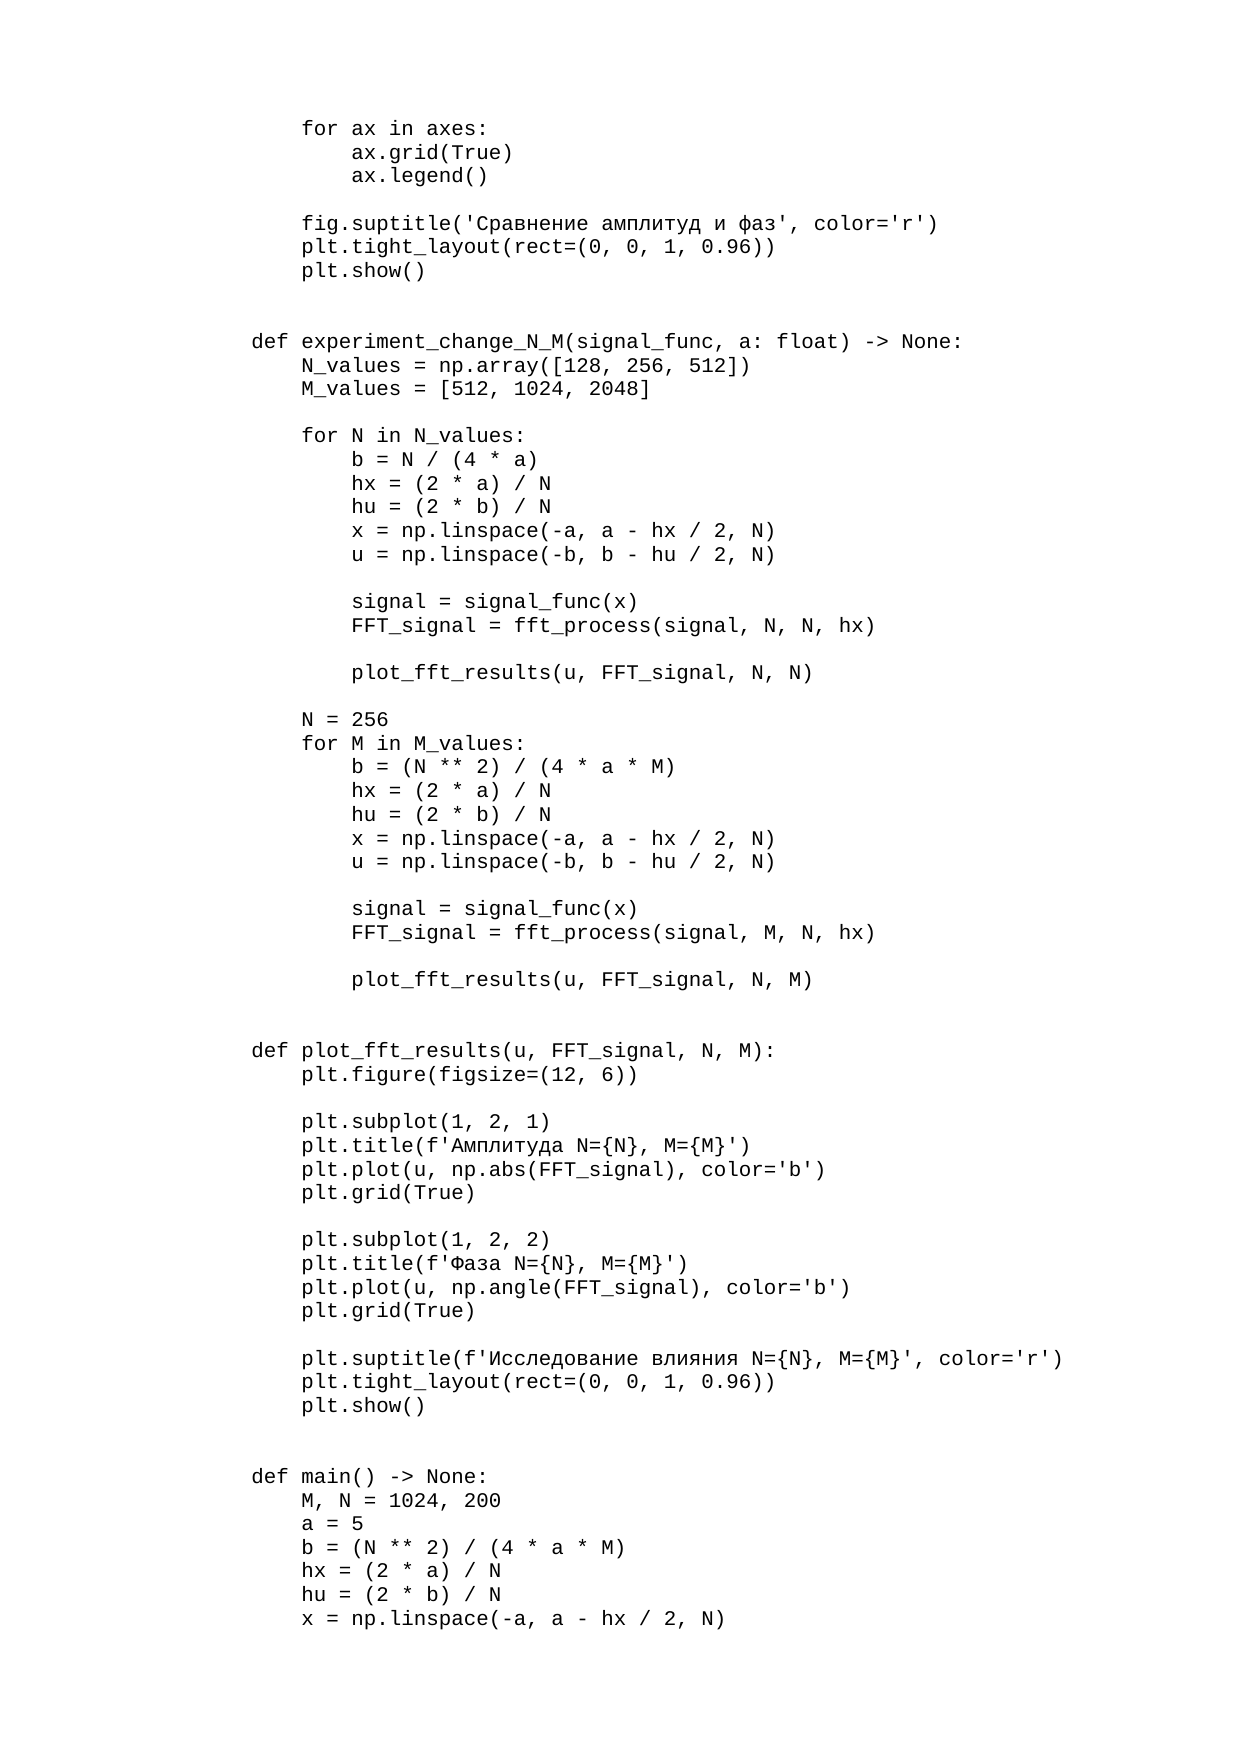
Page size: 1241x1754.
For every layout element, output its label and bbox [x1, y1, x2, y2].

text [251, 118, 1078, 1631]
